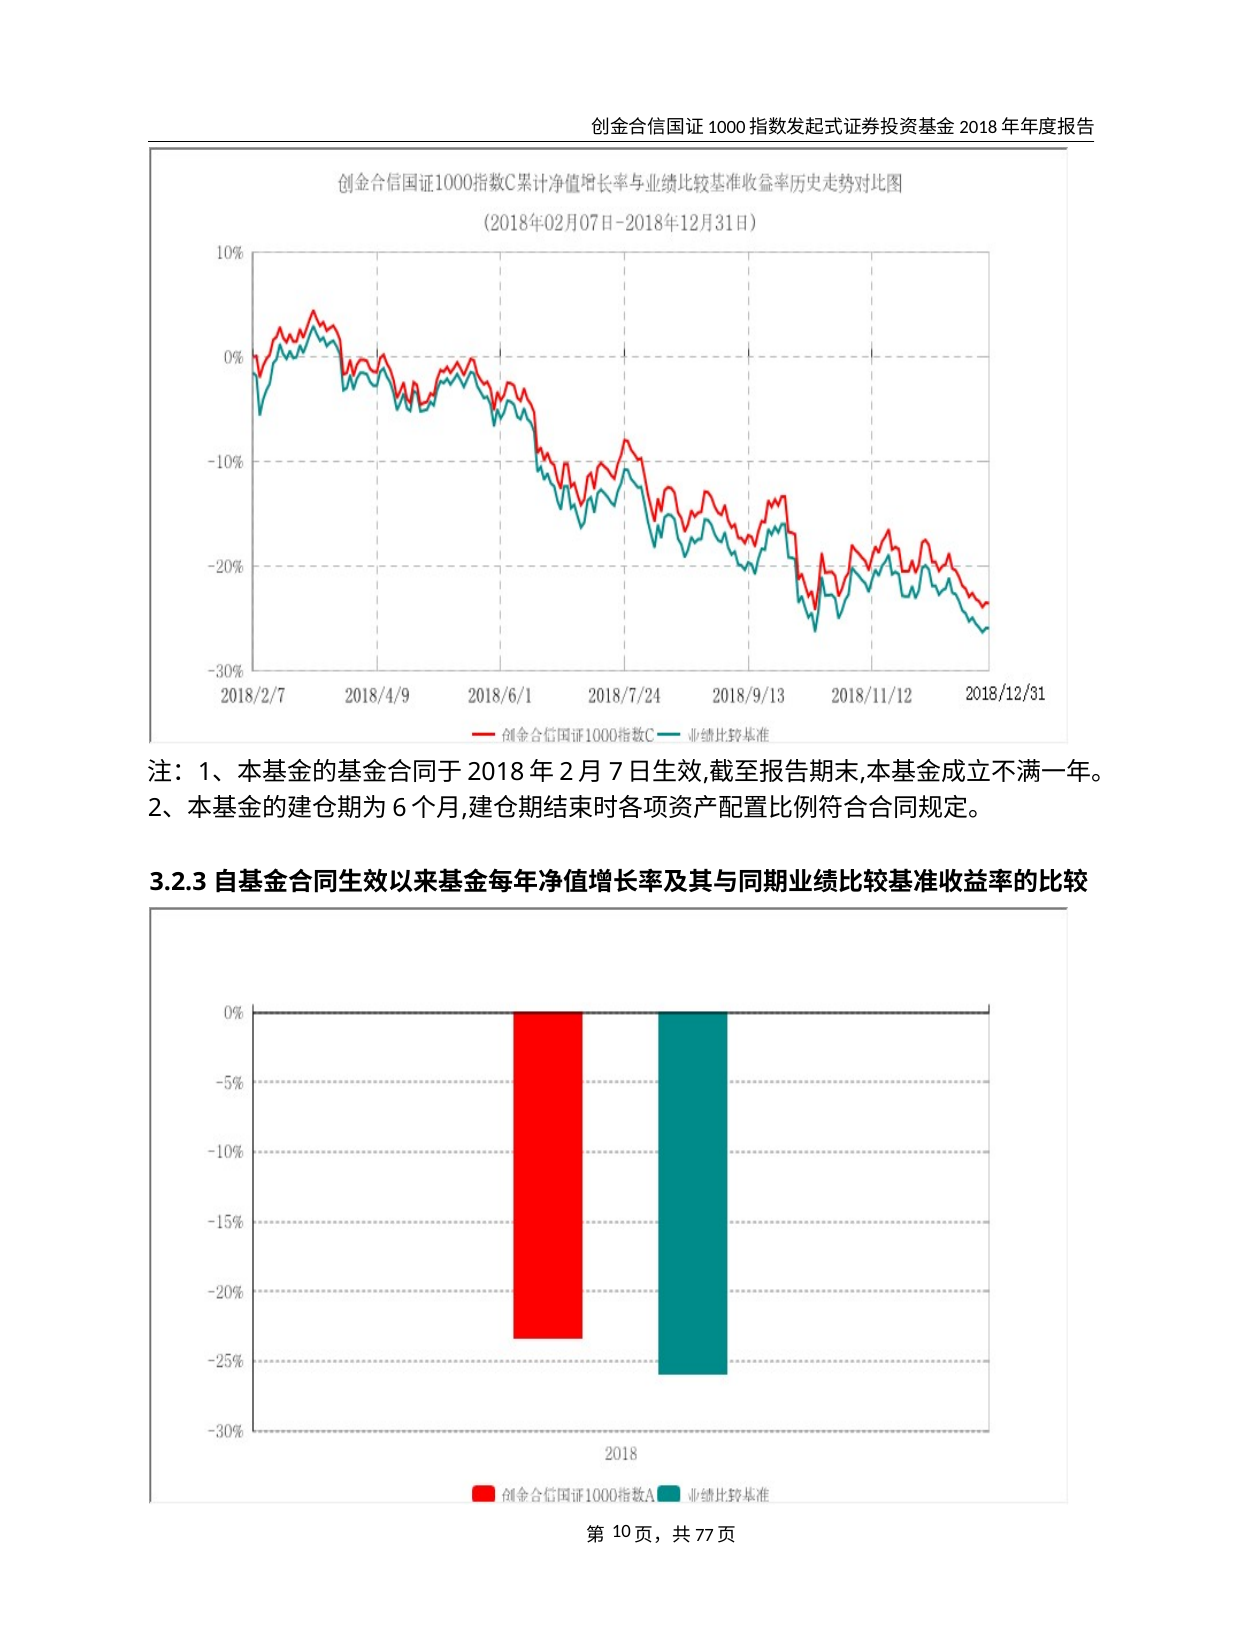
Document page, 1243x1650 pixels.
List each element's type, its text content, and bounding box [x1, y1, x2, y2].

picture [149, 907, 1069, 1505]
text 注：1、本基金的基金合同于2018年2月7日生效,截至报告期末,本基金成立不满一年。 2、本基金的建仓期为6个月,建仓期结束时各项资产配置比例符合合同规定。 [148, 751, 1094, 824]
text 3.2.3 自基金合同生效以来基金每年净值增长率及其与同期业绩比较基准收益率的比较 [149, 861, 1094, 897]
picture [149, 147, 1069, 745]
